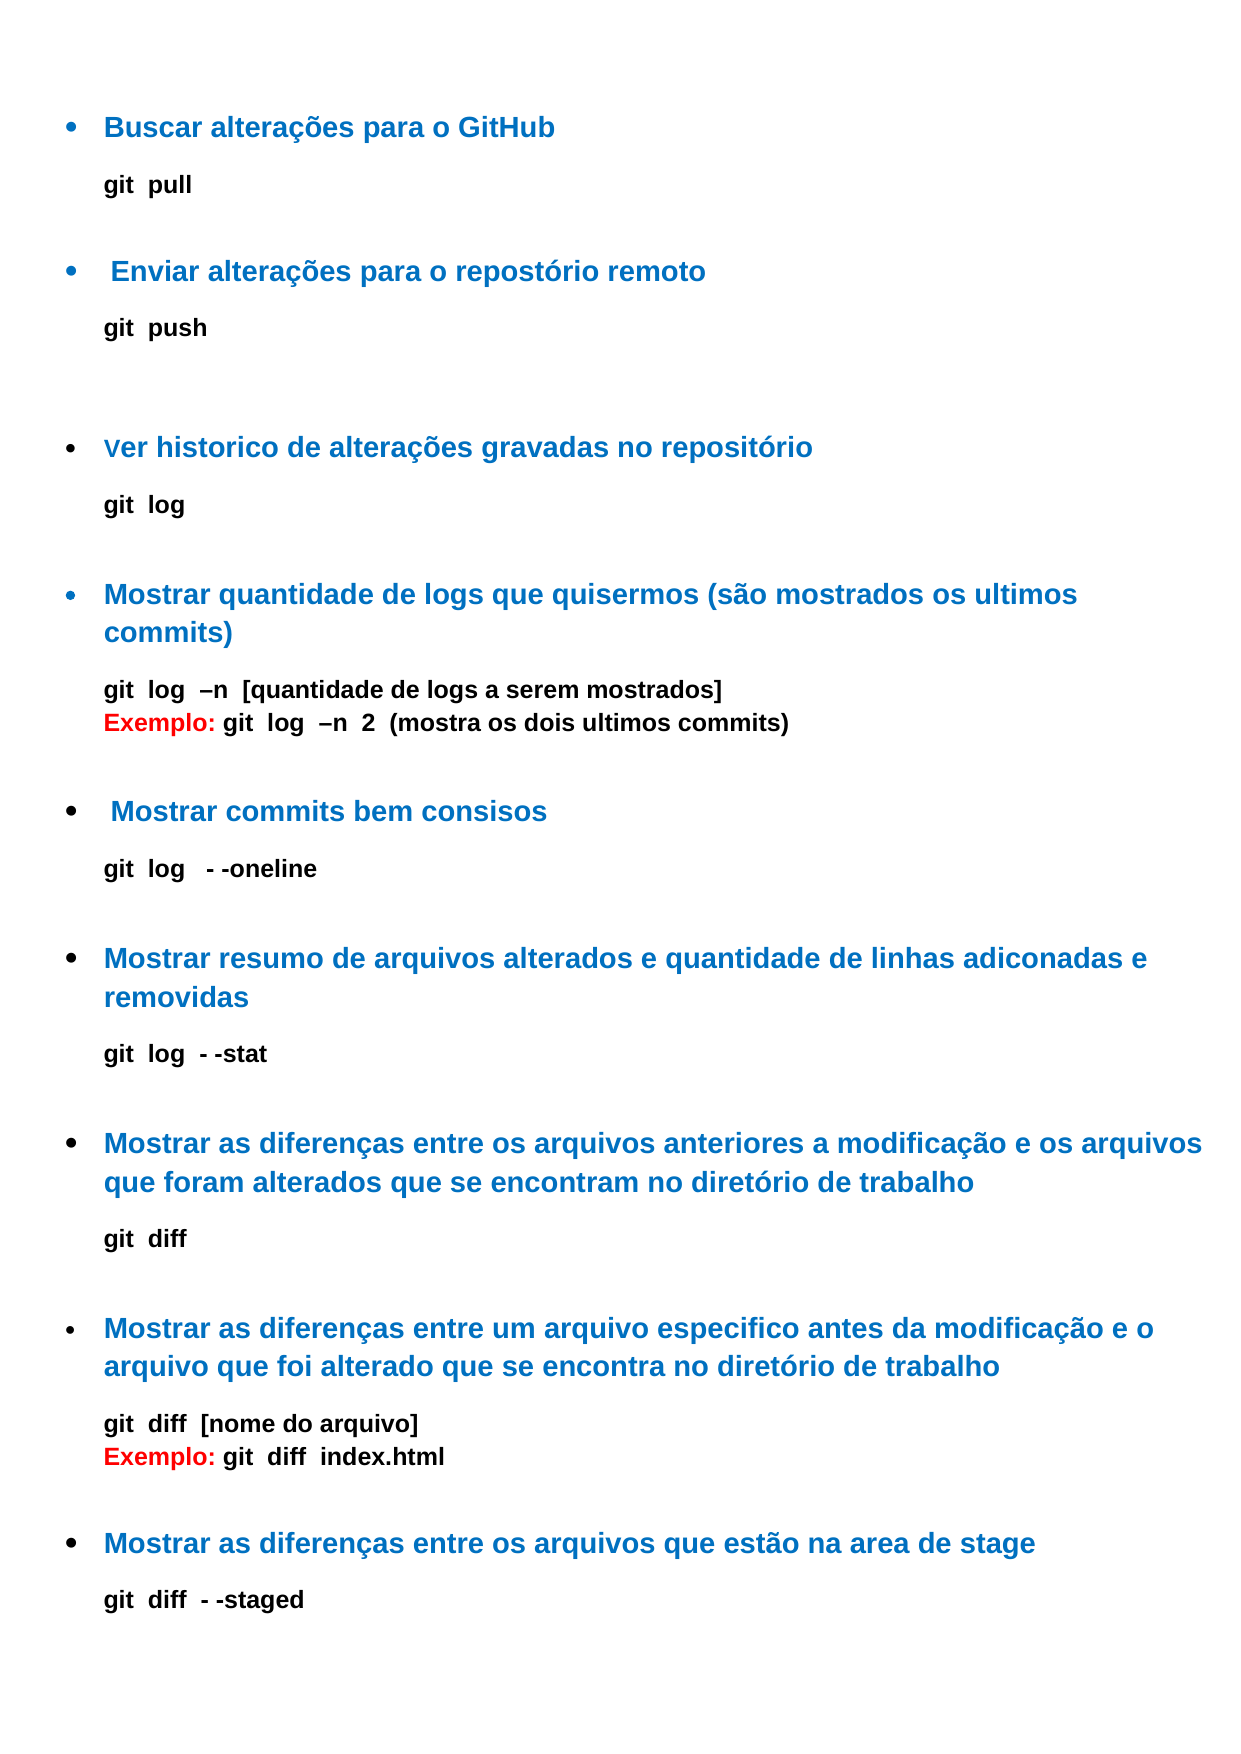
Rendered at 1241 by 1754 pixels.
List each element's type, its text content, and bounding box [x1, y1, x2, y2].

list Mostrar as diferenças entre os arquivos anteriores a modificação e os arquivos que foram alterados que se encontram no diretório de trabalho [66, 1126, 1211, 1198]
text git diff [nome do arquivo] [29, 1409, 1211, 1438]
list Mostrar as diferenças entre um arquivo especifico antes da modificação e o arquivo que foi alterado que se encontra no diretório de trabalho [66, 1311, 1211, 1383]
list Mostrar resumo de arquivos alterados e quantidade de linhas adiconadas e removidas [66, 941, 1211, 1013]
text git log - -oneline [29, 854, 1211, 883]
text git diff [29, 1224, 1211, 1253]
text Exemplo: git diff index.html [29, 1442, 1211, 1471]
text git log –n [quantidade de logs a serem mostrados] [29, 674, 1211, 703]
text git diff - -staged [29, 1586, 1211, 1614]
list Enviar alterações para o repostório remoto [66, 254, 1211, 287]
list Ver historico de alterações gravadas no repositório [66, 430, 1211, 464]
list Mostrar quantidade de logs que quisermos (são mostrados os ultimos commits) [66, 577, 1211, 649]
text git log - -stat [29, 1039, 1211, 1068]
list Mostrar commits bem consisos [66, 794, 1211, 828]
list Mostrar as diferenças entre os arquivos que estão na area de stage [66, 1526, 1211, 1560]
text git pull [29, 170, 1211, 198]
text git log [29, 490, 1211, 518]
text Exemplo: git log –n 2 (mostra os dois ultimos commits) [29, 708, 1211, 736]
text git push [29, 313, 1211, 342]
list Buscar alterações para o GitHub [66, 110, 1211, 144]
